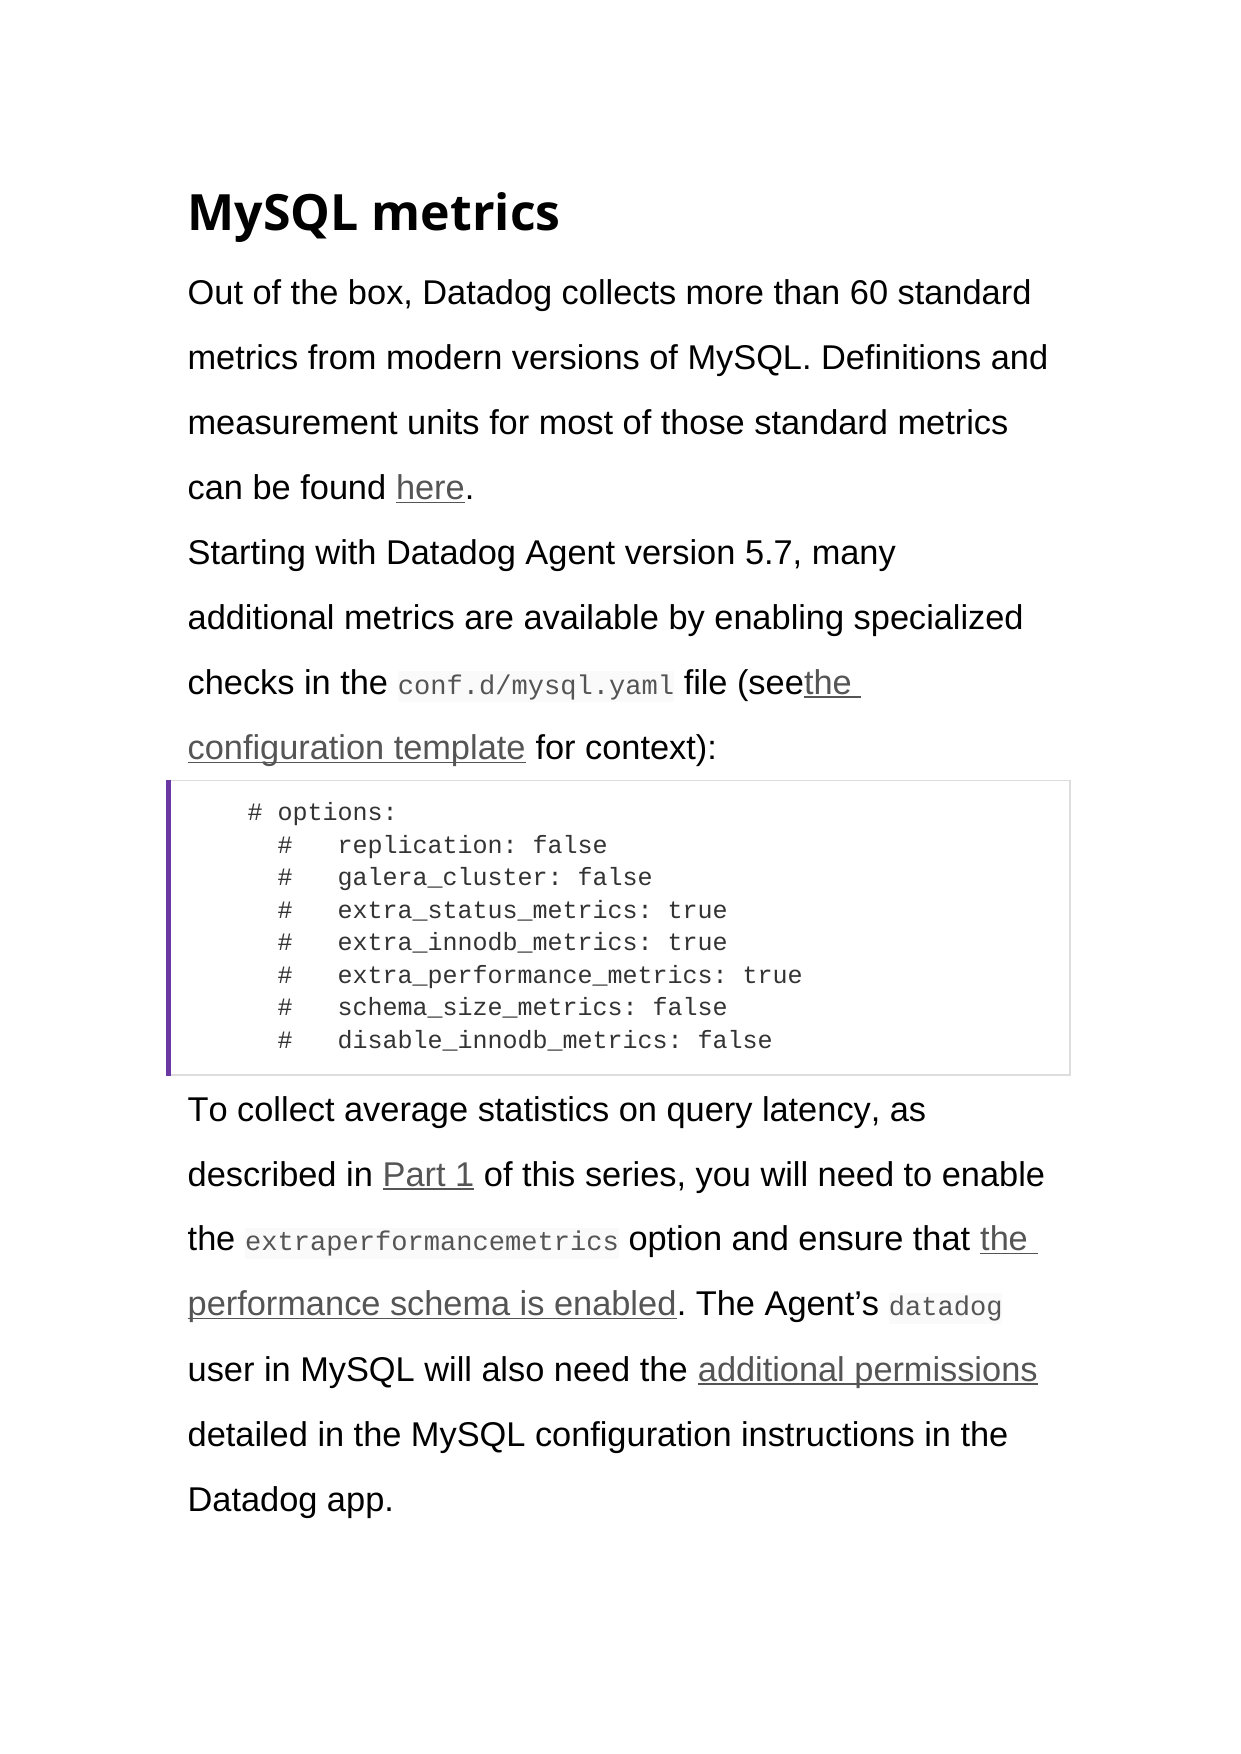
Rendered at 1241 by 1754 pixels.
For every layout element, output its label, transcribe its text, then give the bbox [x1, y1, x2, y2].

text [187, 162, 1053, 259]
text # options: [171, 781, 1069, 830]
text # extra_status_metrics: true [187, 895, 1053, 928]
text # disable_innodb_metrics: false [171, 1007, 1069, 1074]
text # replication: false [187, 830, 1053, 863]
text # extra_innodb_metrics: true [187, 928, 1053, 960]
text To collect average statistics on query latency, as described in Part 1 of this series, you will need to enable the extraperformancemetrics option and ensure that the performance schema is enabled. The Agent’s datadog user in MySQL will also need the additional permissions detailed in the MySQL configuration instructions in the Datadog app. [187, 1076, 1053, 1531]
text Starting with Datadog Agent version 5.7, many additional metrics are available by enabling specialized checks in the conf.d/mysql.yaml file (seethe configuration template for context): [187, 519, 1053, 779]
text # extra_performance_metrics: true [187, 960, 1053, 993]
text # galera_cluster: false [187, 863, 1053, 895]
text Out of the box, Datadog collects more than 60 standard metrics from modern versions of MySQL. Definitions and measurement units for most of those standard metrics can be found here. [187, 259, 1053, 519]
text # schema_size_metrics: false [187, 993, 1053, 1007]
